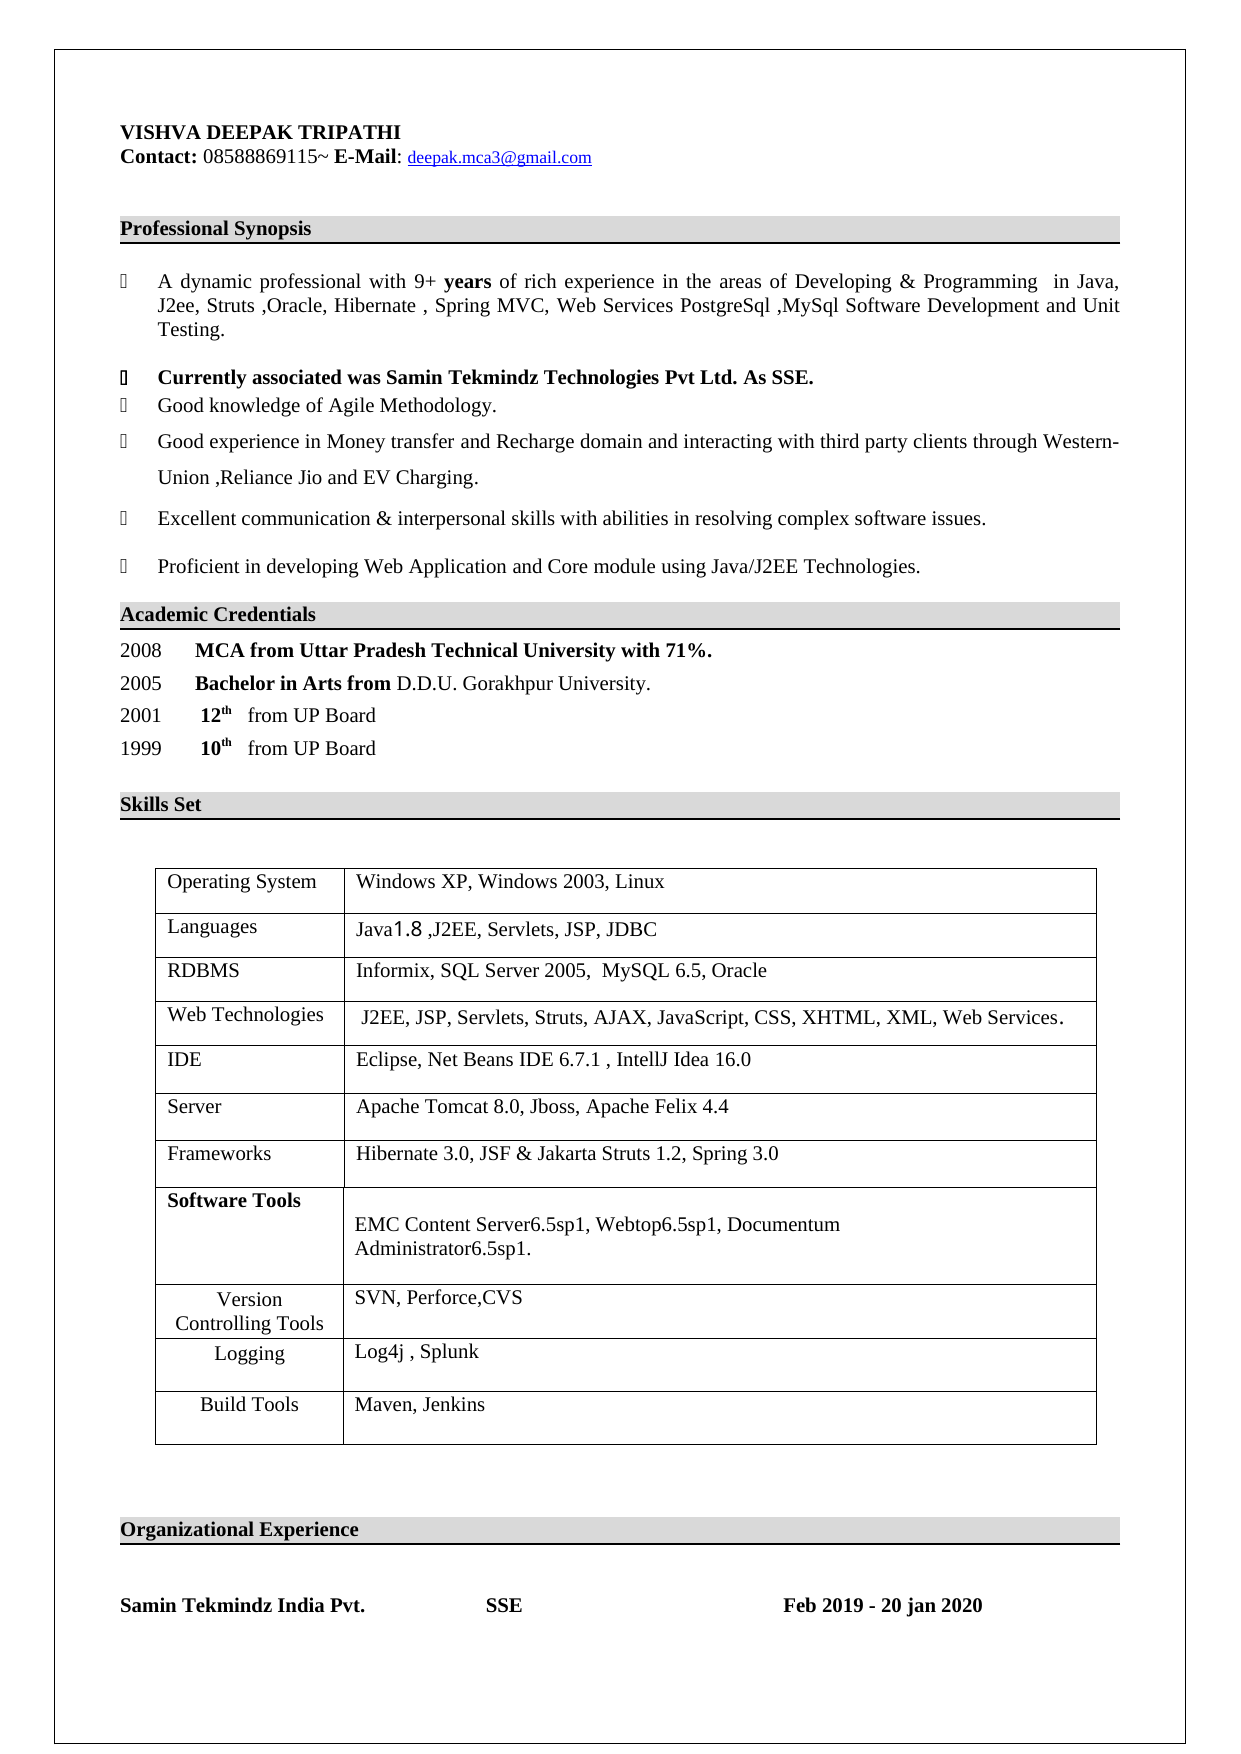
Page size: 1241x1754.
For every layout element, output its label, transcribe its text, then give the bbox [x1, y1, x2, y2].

list Good knowledge of Agile Methodology. [120, 393, 1120, 417]
table_cell J2EE, JSP, Servlets, Struts, AJAX, JavaScript, CSS, XHTML, XML, Web Services. [345, 1002, 1096, 1045]
table_cell Apache Tomcat 8.0, Jboss, Apache Felix 4.4 [345, 1094, 1096, 1140]
table_cell Build Tools [156, 1392, 343, 1444]
table_cell EMC Content Server6.5sp1, Webtop6.5sp1, Documentum Administrator6.5sp1. [344, 1188, 1096, 1284]
list Excellent communication & interpersonal skills with abilities in resolving complex software issues. [120, 506, 1120, 529]
text 1999 10th from UP Board [120, 736, 1120, 759]
table_cell Hibernate 3.0, JSF & Jakarta Struts 1.2, Spring 3.0 [345, 1141, 1096, 1187]
list Good experience in Money transfer and Recharge domain and interacting with third party clients through Western-Union ,Reliance Jio and EV Charging. [120, 429, 1120, 489]
table_cell RDBMS [156, 958, 344, 1001]
text Skills Set [120, 792, 1120, 818]
list Currently associated was Samin Tekmindz Technologies Pvt Ltd. As SSE. [120, 365, 1120, 389]
table_cell IDE [156, 1046, 344, 1093]
table_cell Software Tools [156, 1188, 343, 1284]
table_cell Frameworks [156, 1141, 344, 1187]
table_cell Logging [156, 1339, 343, 1391]
table_cell Eclipse, Net Beans IDE 6.7.1 , IntellJ Idea 16.0 [345, 1046, 1096, 1093]
table_cell Languages [156, 914, 344, 957]
text Samin Tekmindz India Pvt. SSE Feb 2019 - 20 jan 2020 [109, 1593, 1120, 1617]
table_cell Version Controlling Tools [156, 1285, 343, 1337]
table_cell Maven, Jenkins [344, 1392, 1096, 1444]
text Organizational Experience [120, 1517, 1120, 1543]
table_header Operating System [156, 869, 344, 913]
table_cell Web Technologies [156, 1002, 344, 1045]
table_header Windows XP, Windows 2003, Linux [345, 869, 1096, 913]
table_cell Server [156, 1094, 344, 1140]
text 2008 MCA from Uttar Pradesh Technical University with 71%. [120, 638, 1120, 662]
list A dynamic professional with 9+ years of rich experience in the areas of Developing & Programming in Java, J2ee, Struts ,Oracle, Hibernate , Spring MVC, Web Services PostgreSql ,MySql Software Development and Unit Testing. [120, 269, 1120, 341]
text 2005 Bachelor in Arts from D.D.U. Gorakhpur University. [120, 671, 1120, 695]
table_cell Informix, SQL Server 2005, MySQL 6.5, Oracle [345, 958, 1096, 1001]
text VISHVA DEEPAK TRIPATHI [120, 120, 1120, 144]
table_cell SVN, Perforce,CVS [344, 1285, 1096, 1337]
table_cell Log4j , Splunk [344, 1339, 1096, 1391]
text Professional Synopsis [120, 216, 1120, 242]
table_cell Java1.8 ,J2EE, Servlets, JSP, JDBC [345, 914, 1096, 957]
text 2001 12th from UP Board [120, 703, 1120, 727]
list Proficient in developing Web Application and Core module using Java/J2EE Technologies. [120, 554, 1120, 578]
text Contact: 08588869115~ E-Mail: deepak.mca3@gmail.com [120, 144, 1120, 168]
text Academic Credentials [120, 602, 1120, 628]
